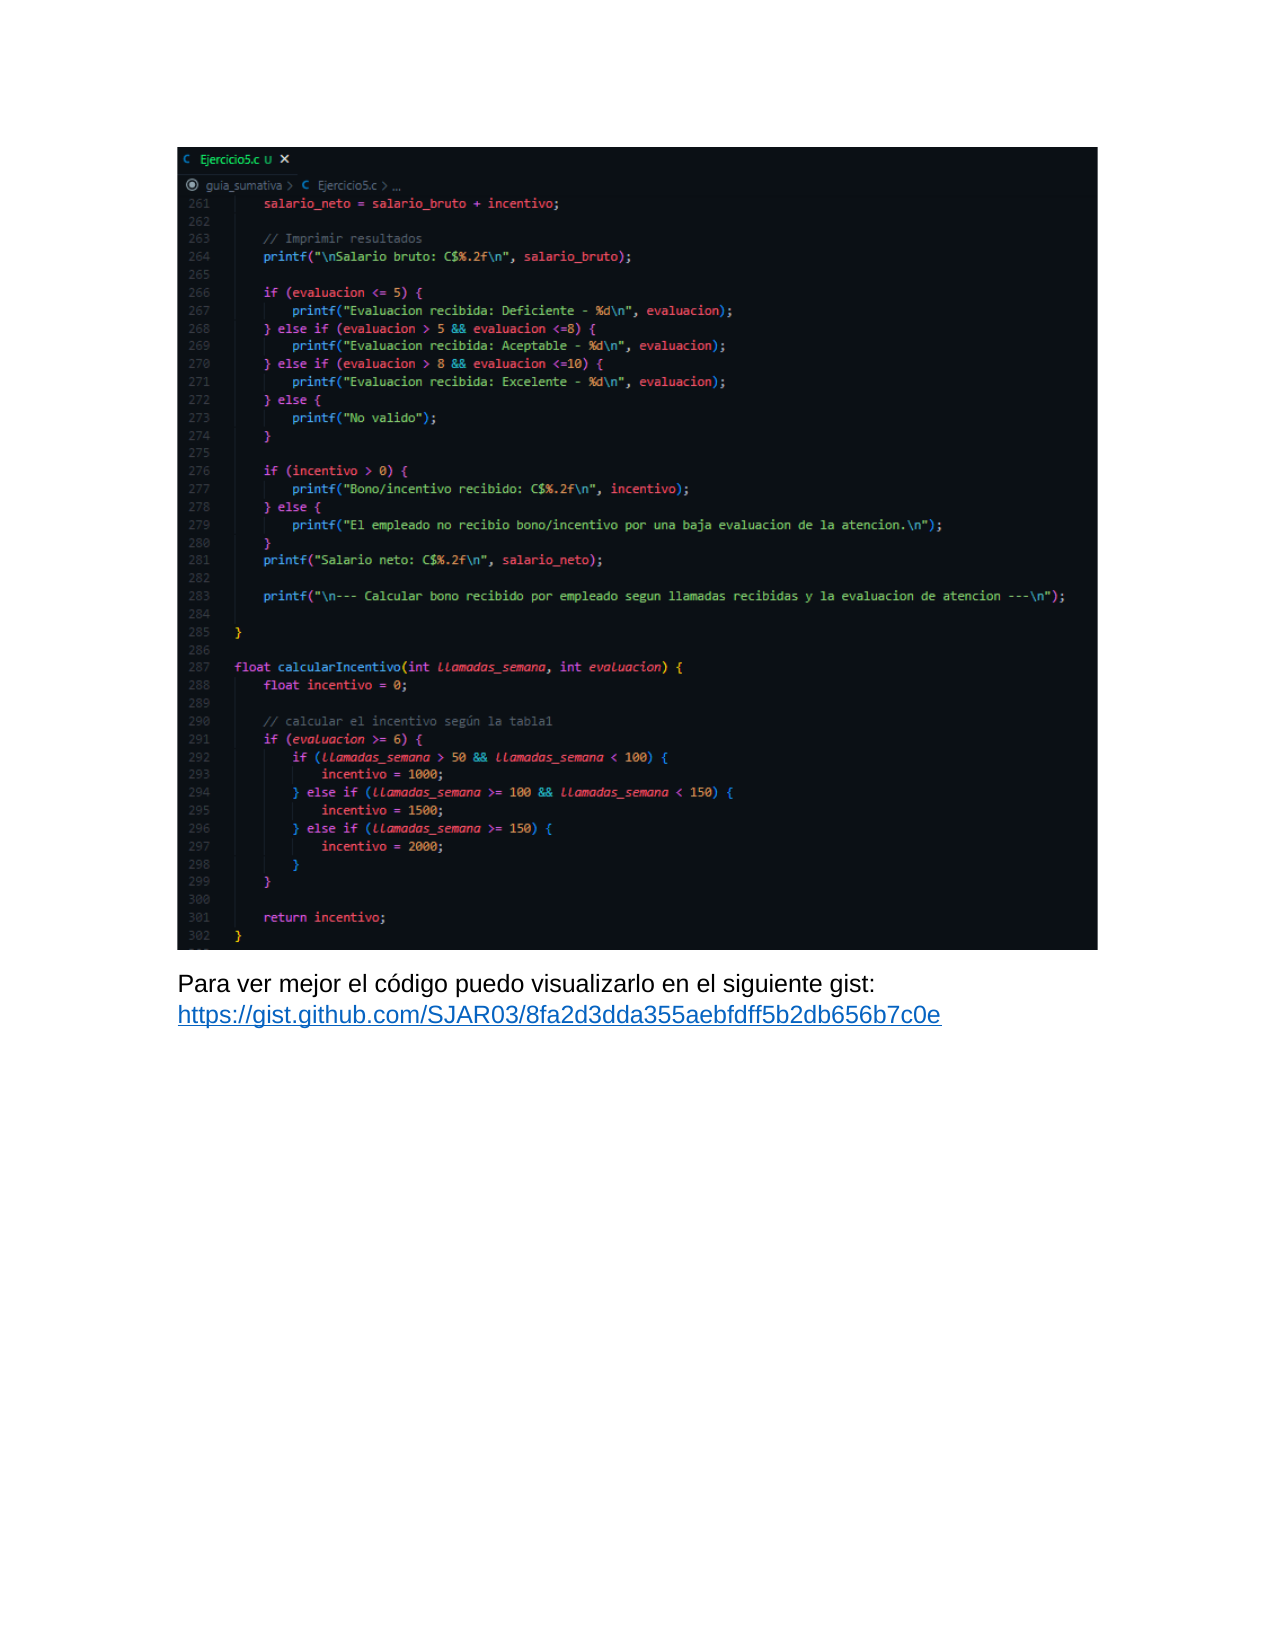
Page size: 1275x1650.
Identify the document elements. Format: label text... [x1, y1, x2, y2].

text Para ver mejor el código puedo visualizarlo en el siguiente gist: https://gist.github.com/SJAR03/8fa2d3dda355aebfdff5b2db656b7c0e [177, 969, 1098, 1028]
picture [177, 147, 1098, 950]
